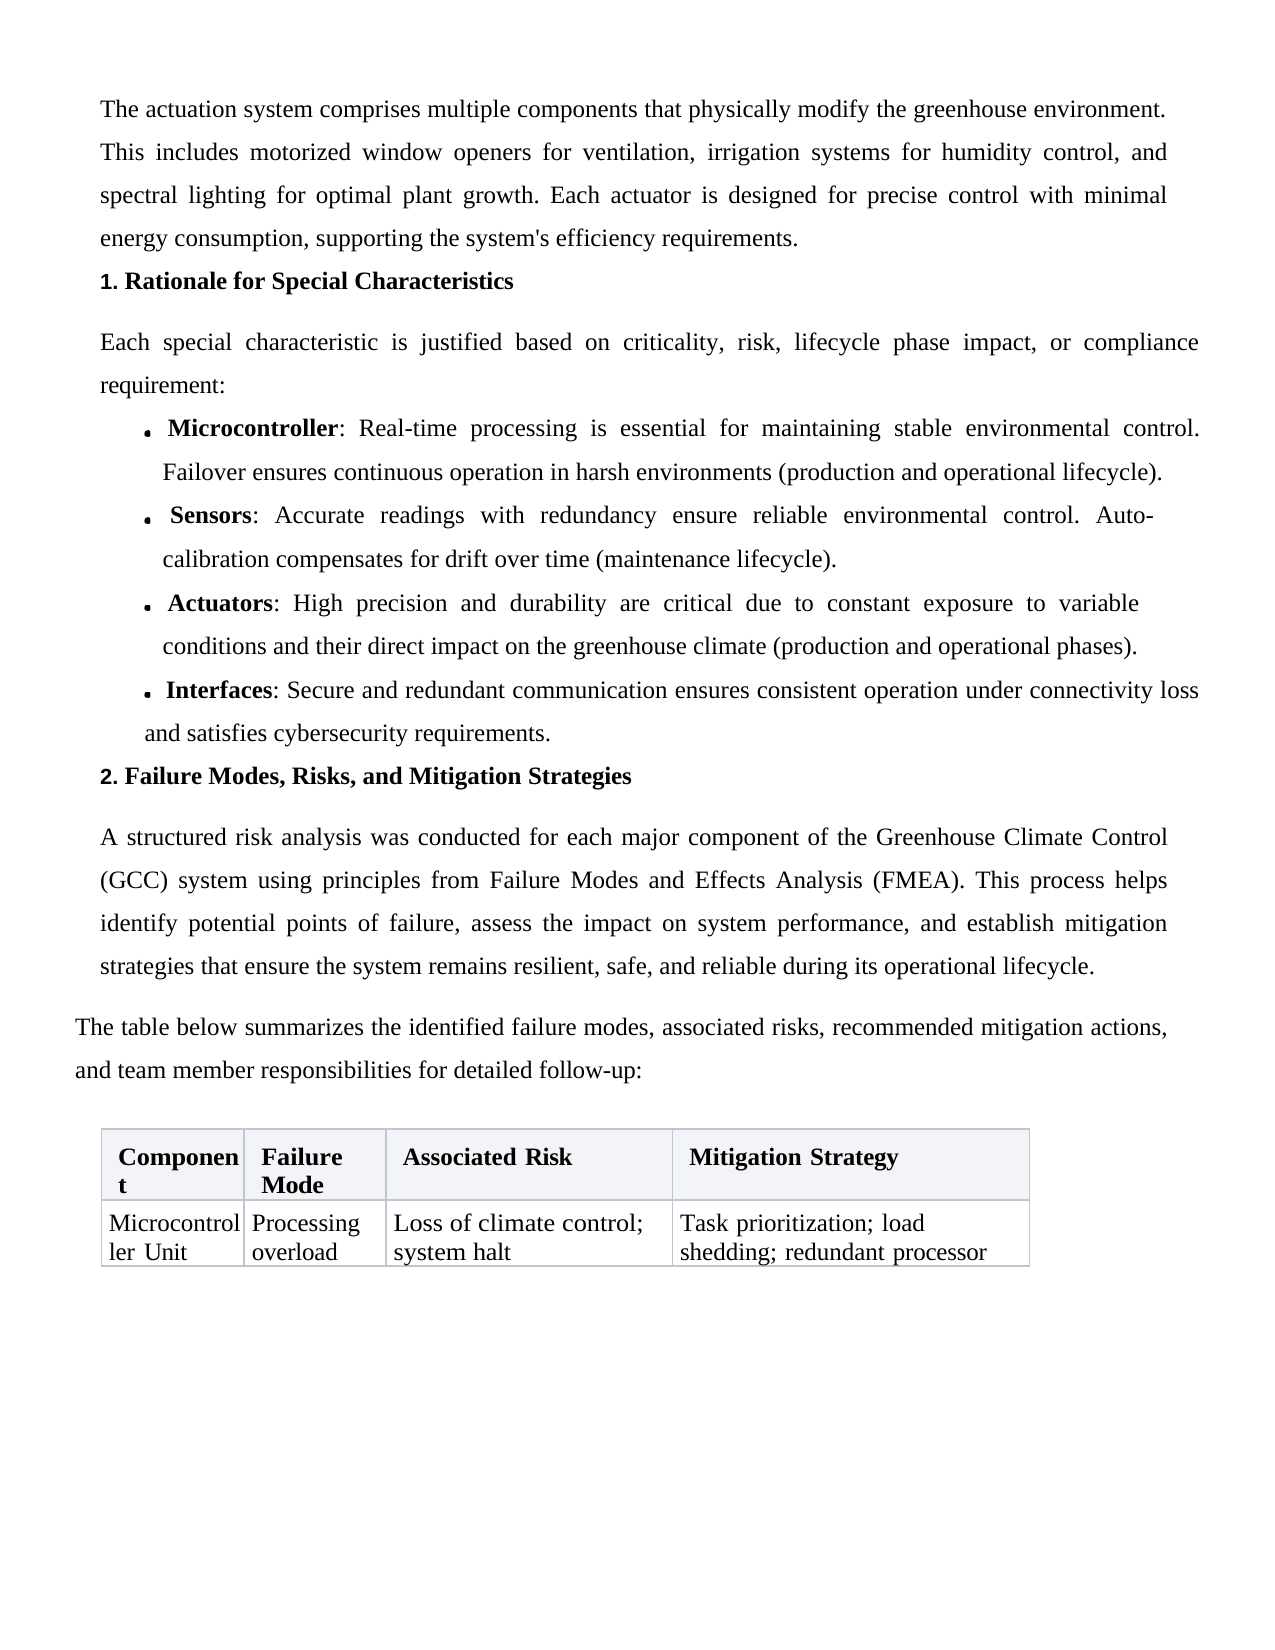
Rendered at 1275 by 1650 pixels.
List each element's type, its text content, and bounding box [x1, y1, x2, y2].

text Sensors: Accurate readings with redundancy ensure reliable environmental control. Auto-calibration compensates for drift over time (maintenance lifecycle). [144, 501, 1154, 572]
picture [144, 517, 151, 524]
table_cell Loss of climate control; system halt [387, 1201, 672, 1265]
table_cell Microcontroller Unit [102, 1201, 243, 1265]
text Microcontroller: Real-time processing is essential for maintaining stable environmental control. Failover ensures continuous operation in harsh environments (production and operational lifecycle). [144, 413, 1200, 485]
text Actuators: High precision and durability are critical due to constant exposure to variable conditions and their direct impact on the greenhouse climate (production and operational phases). [144, 588, 1140, 659]
table_cell Task prioritization; load shedding; redundant processor [673, 1201, 1029, 1265]
table_header Associated Risk [387, 1130, 672, 1199]
text The actuation system comprises multiple components that physically modify the greenhouse environment. This includes motorized window openers for ventilation, irrigation systems for humidity control, and spectral lighting for optimal plant growth. Each actuator is designed for precise control with minimal energy consumption, supporting the system's efficiency requirements. [100, 94, 1167, 252]
table_header Mitigation Strategy [673, 1130, 1029, 1199]
picture [144, 430, 151, 437]
table_header Failure Mode [245, 1130, 385, 1199]
text Each special characteristic is justified based on criticality, risk, lifecycle phase impact, or compliance requirement: [100, 327, 1200, 399]
text Interfaces: Secure and redundant communication ensures consistent operation under connectivity loss and satisfies cybersecurity requirements. [144, 675, 1200, 747]
subtitle Rationale for Special Characteristics [100, 266, 1200, 295]
table_header Component [102, 1130, 243, 1199]
subtitle Failure Modes, Risks, and Mitigation Strategies [100, 761, 1200, 790]
table_cell Processing overload [245, 1201, 385, 1265]
text A structured risk analysis was conducted for each major component of the Greenhouse Climate Control (GCC) system using principles from Failure Modes and Effects Analysis (FMEA). This process helps identify potential points of failure, assess the impact on system performance, and establish mitigation strategies that ensure the system remains resilient, safe, and reliable during its operational lifecycle. [100, 822, 1169, 980]
text The table below summarizes the identified failure modes, associated risks, recommended mitigation actions, and team member responsibilities for detailed follow-up: [75, 1012, 1168, 1084]
picture [144, 692, 151, 698]
picture [144, 605, 151, 611]
